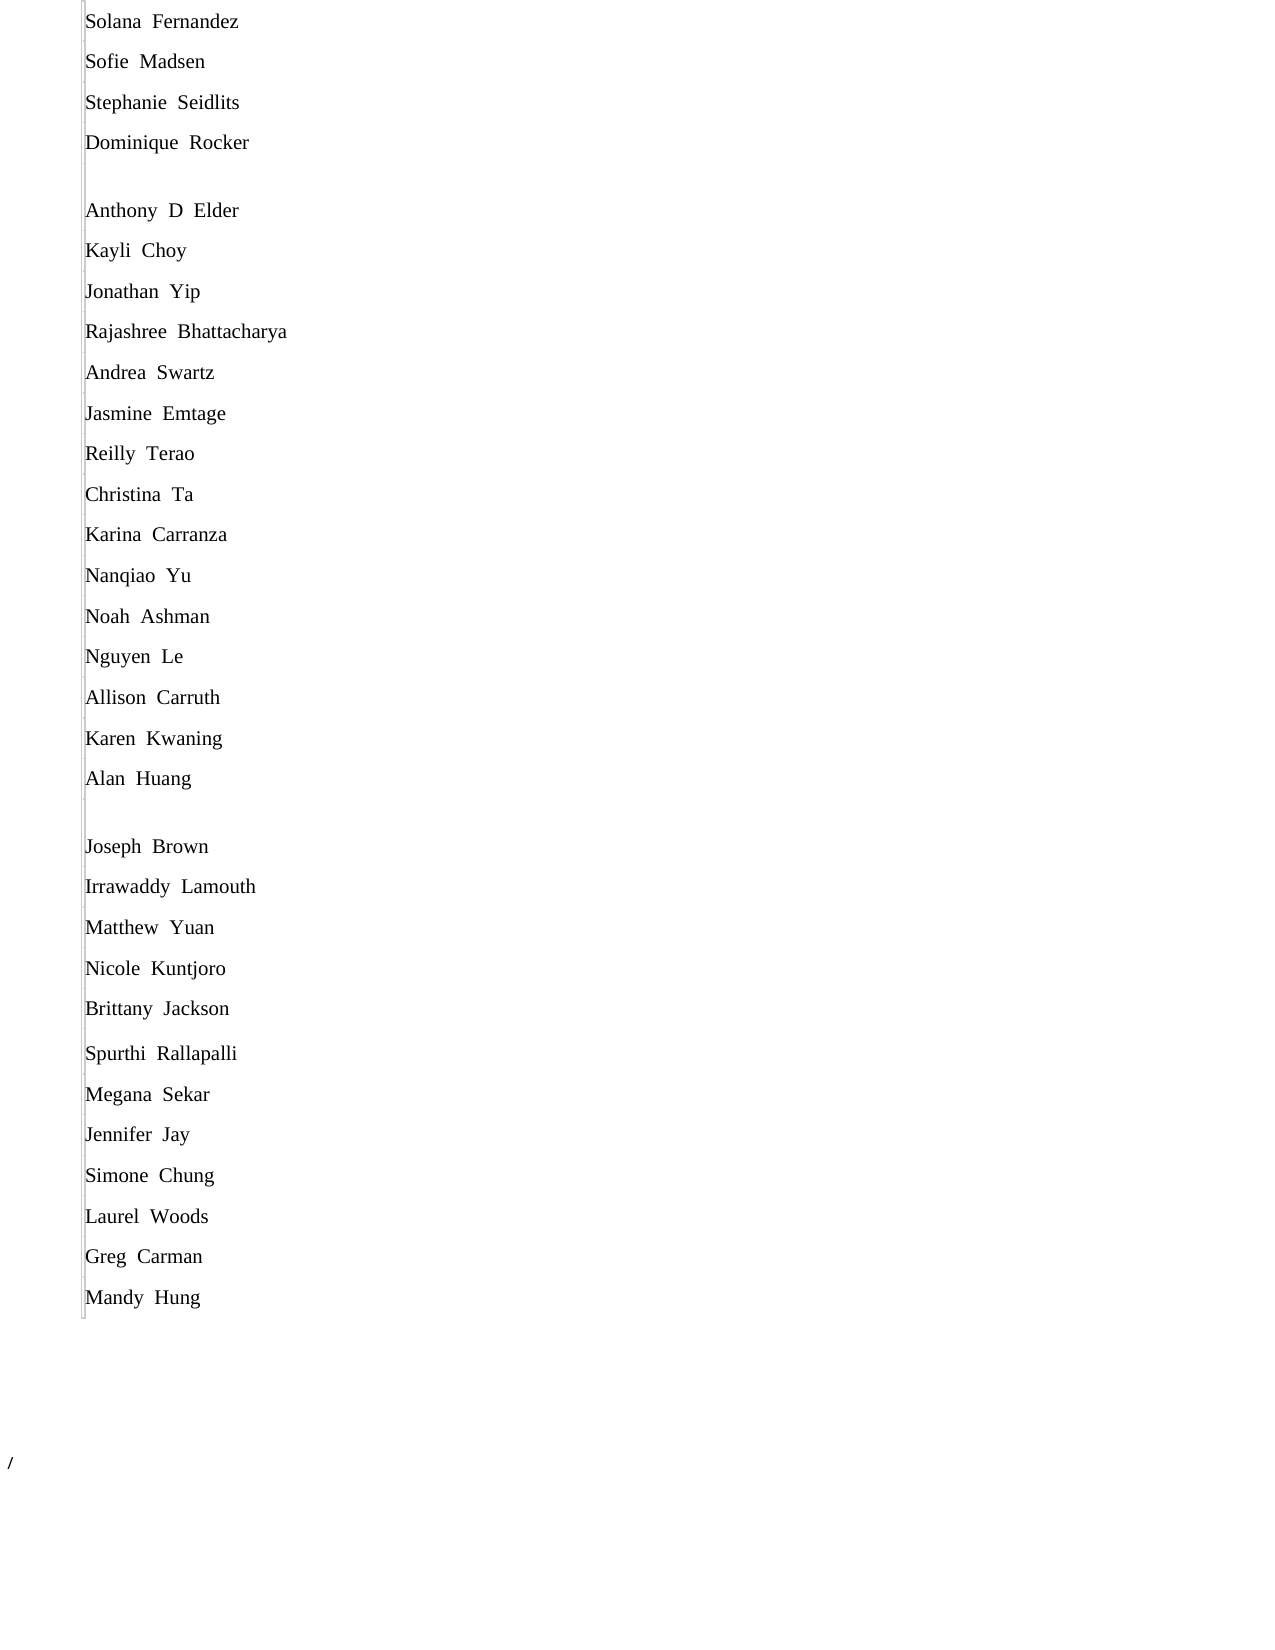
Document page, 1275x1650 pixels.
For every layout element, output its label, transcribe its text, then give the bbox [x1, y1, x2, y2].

text / [0, 1452, 13, 1475]
